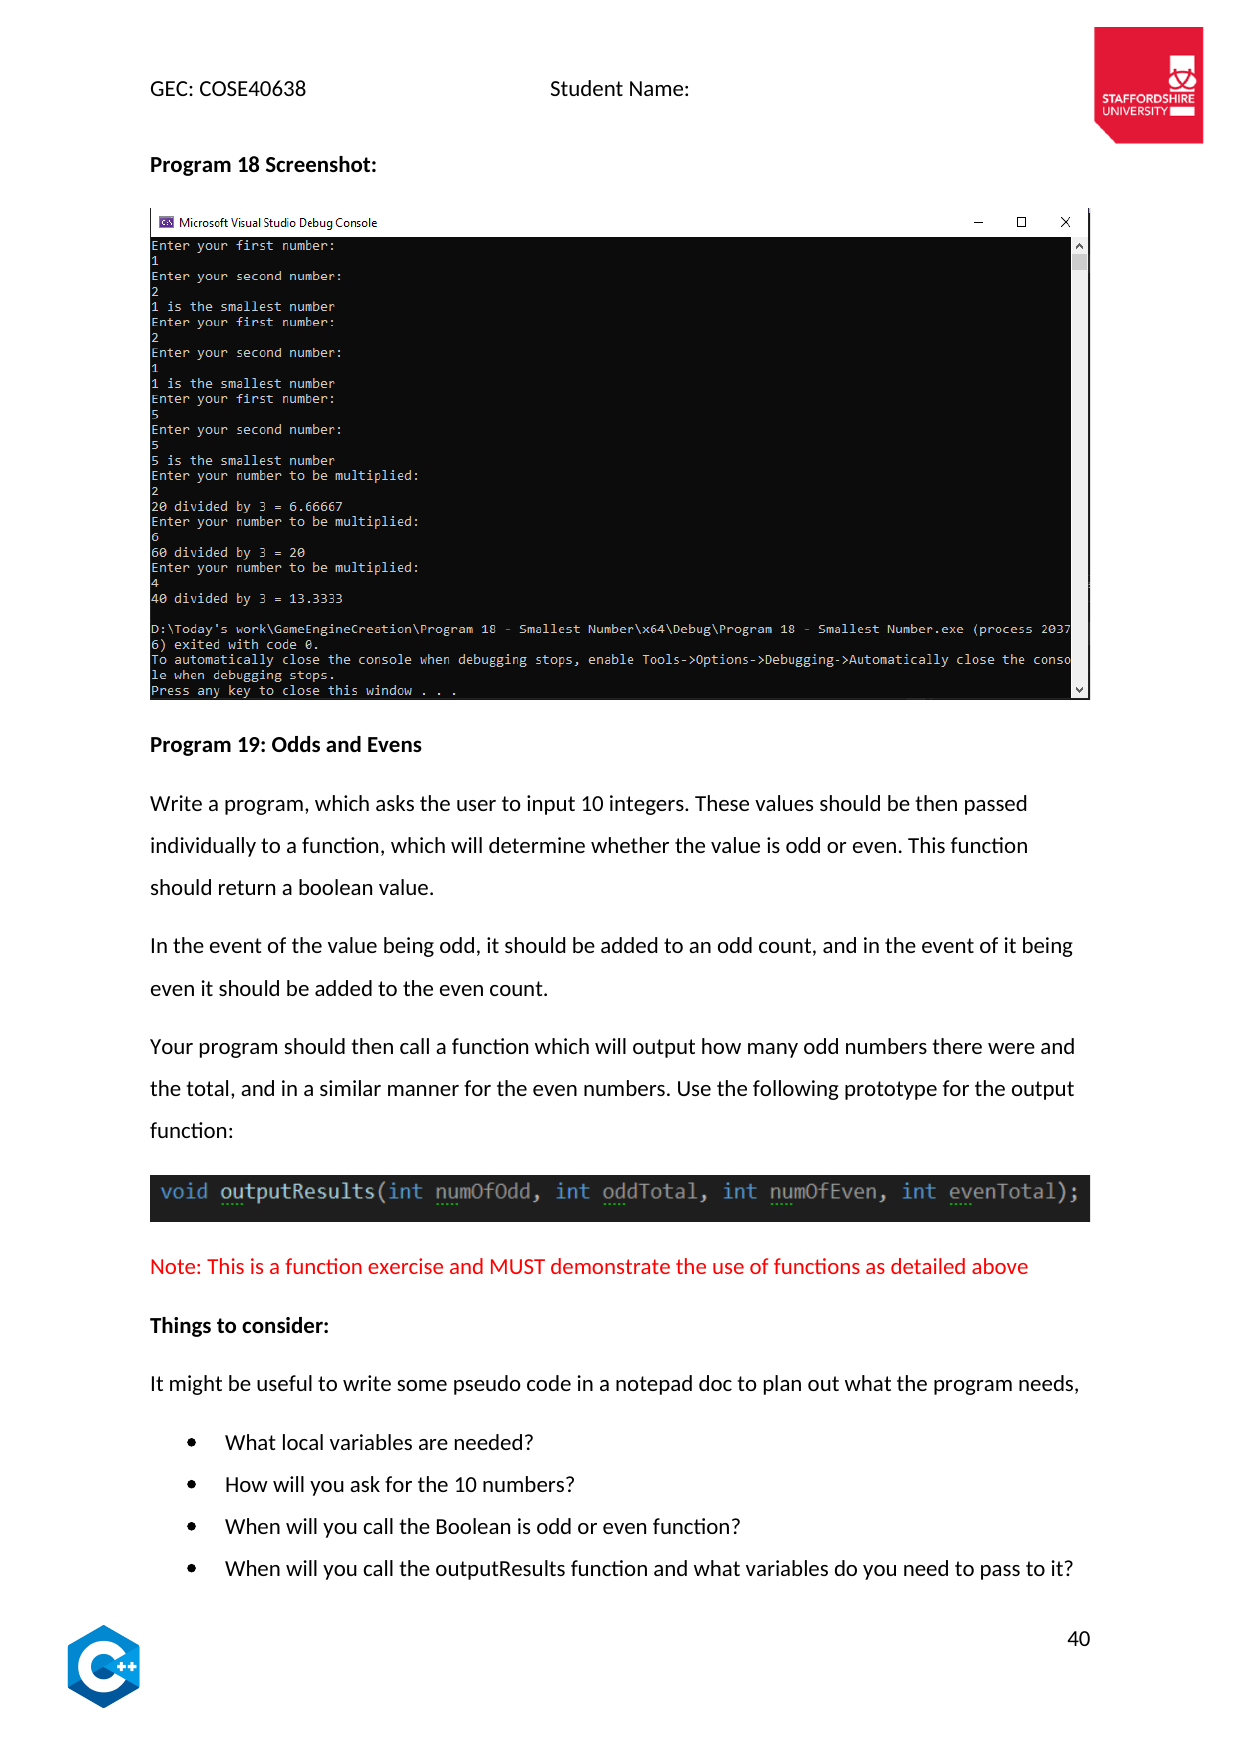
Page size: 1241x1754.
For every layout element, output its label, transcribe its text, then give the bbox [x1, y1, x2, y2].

list When will you call the Boolean is odd or even function? [187, 1512, 1090, 1540]
text Your program should then call a function which will output how many odd numbers there were and the total, and in a similar manner for the even numbers. Use the following prototype for the output function: [150, 1032, 1090, 1144]
picture [1088, 27, 1209, 148]
picture [150, 1175, 1091, 1222]
picture [53, 1625, 150, 1708]
text It might be useful to write some pseudo code in a notepad doc to plan out what the program needs, [150, 1369, 1090, 1397]
text In the event of the value being odd, it should be added to an odd count, and in the event of it being even it should be added to the even count. [150, 932, 1090, 1002]
list When will you call the outputResults function and what variables do you need to pass to it? [187, 1554, 1090, 1582]
text Program 19: Odds and Evens [150, 730, 1090, 758]
text Things to consider: [150, 1311, 1090, 1339]
list How will you ask for the 10 numbers? [187, 1470, 1090, 1498]
list What local variables are needed? [187, 1428, 1090, 1456]
text Program 18 Screenshot: [150, 150, 1090, 178]
text Note: This is a function exercise and MUST demonstrate the use of functions as detailed above [150, 1252, 1090, 1280]
picture [150, 208, 1091, 700]
text Write a program, which asks the user to input 10 integers. These values should be then passed individually to a function, which will determine whether the value is odd or even. This function should return a boolean value. [150, 789, 1090, 901]
